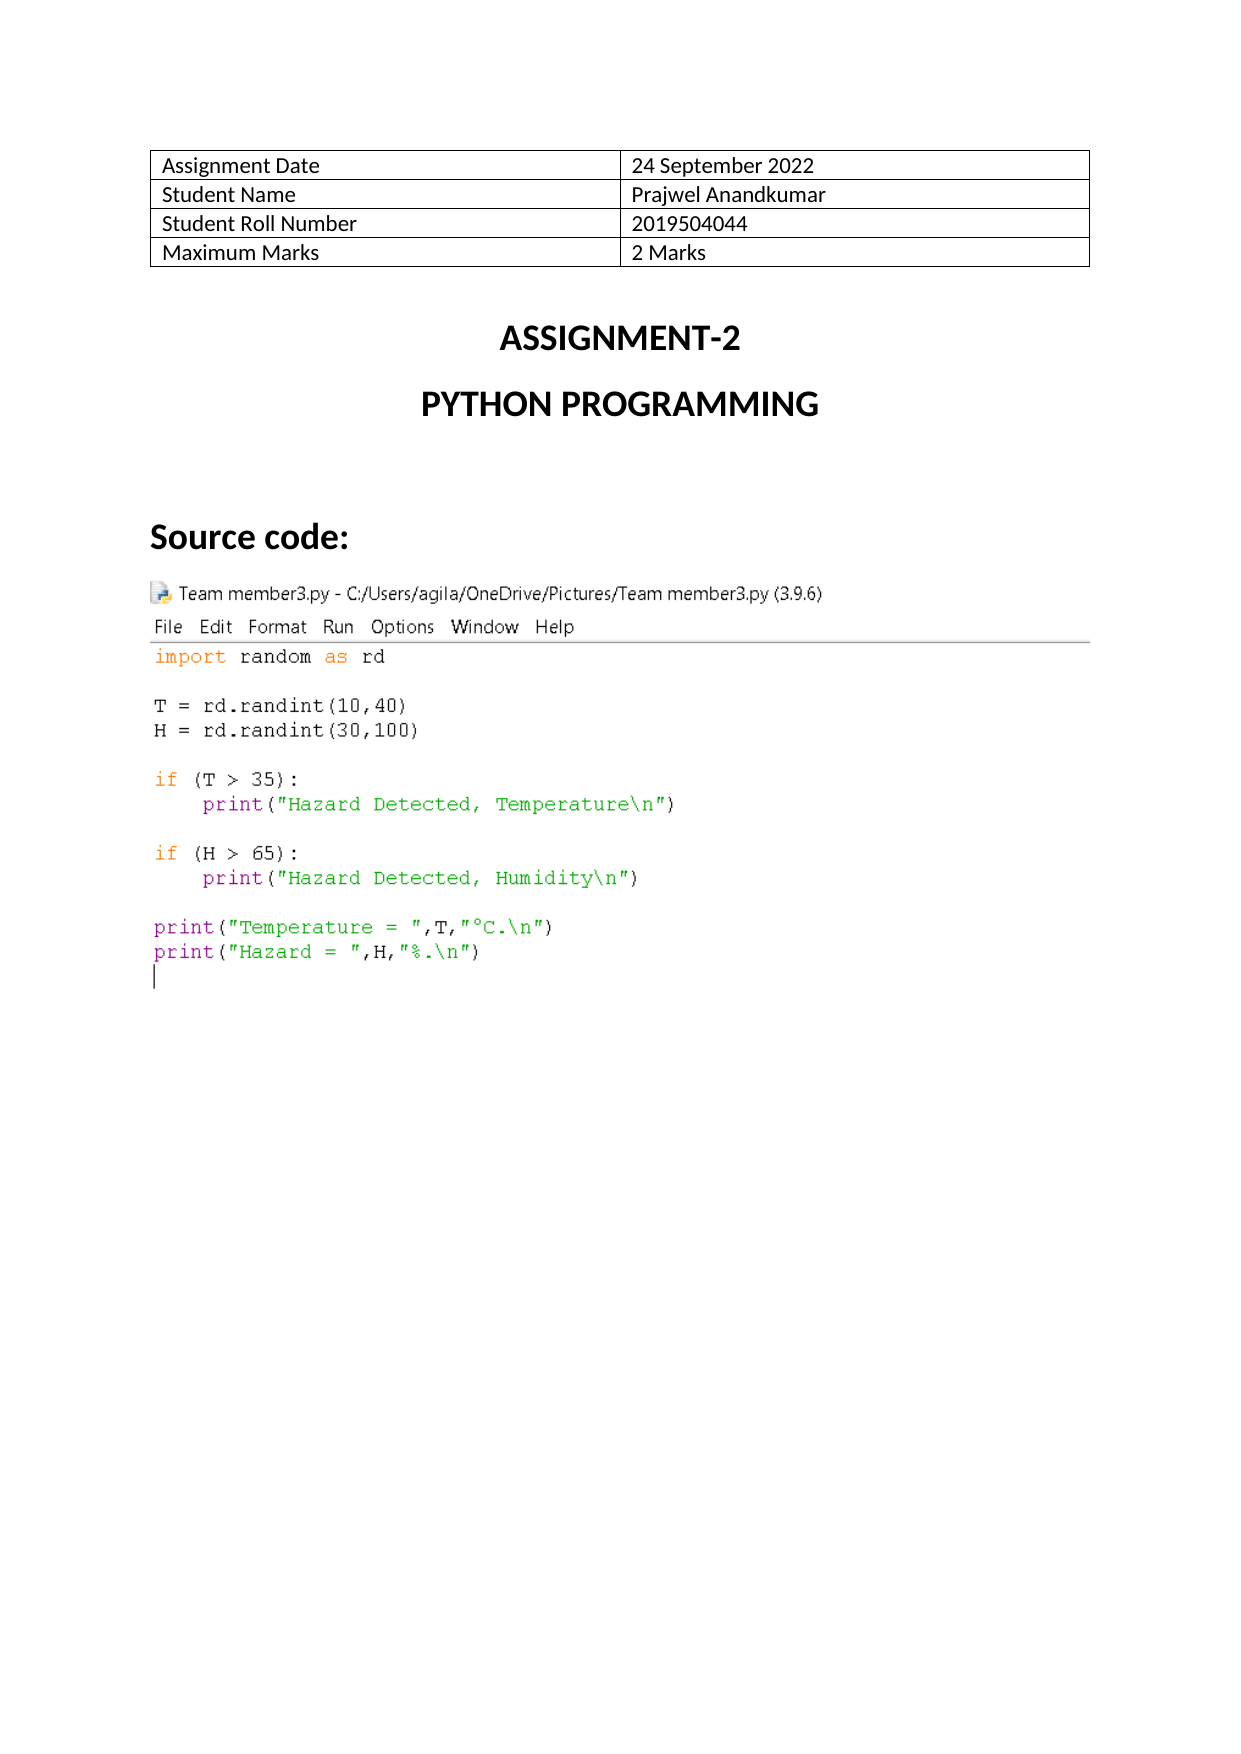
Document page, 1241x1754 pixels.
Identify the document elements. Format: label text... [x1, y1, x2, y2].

table_header 24 September 2022 [621, 151, 1089, 179]
table_cell 2 Marks [621, 238, 1089, 266]
picture [150, 578, 1091, 1134]
table_cell Student Name [151, 180, 620, 208]
table_cell Maximum Marks [151, 238, 620, 266]
text ASSIGNMENT-2 [150, 314, 1090, 360]
table_cell 2019504044 [621, 209, 1089, 237]
table_cell Prajwel Anandkumar [621, 180, 1089, 208]
text Source code: [150, 513, 1090, 558]
table_cell Student Roll Number [151, 209, 620, 237]
text PYTHON PROGRAMMING [150, 380, 1090, 426]
table_header Assignment Date [151, 151, 620, 179]
